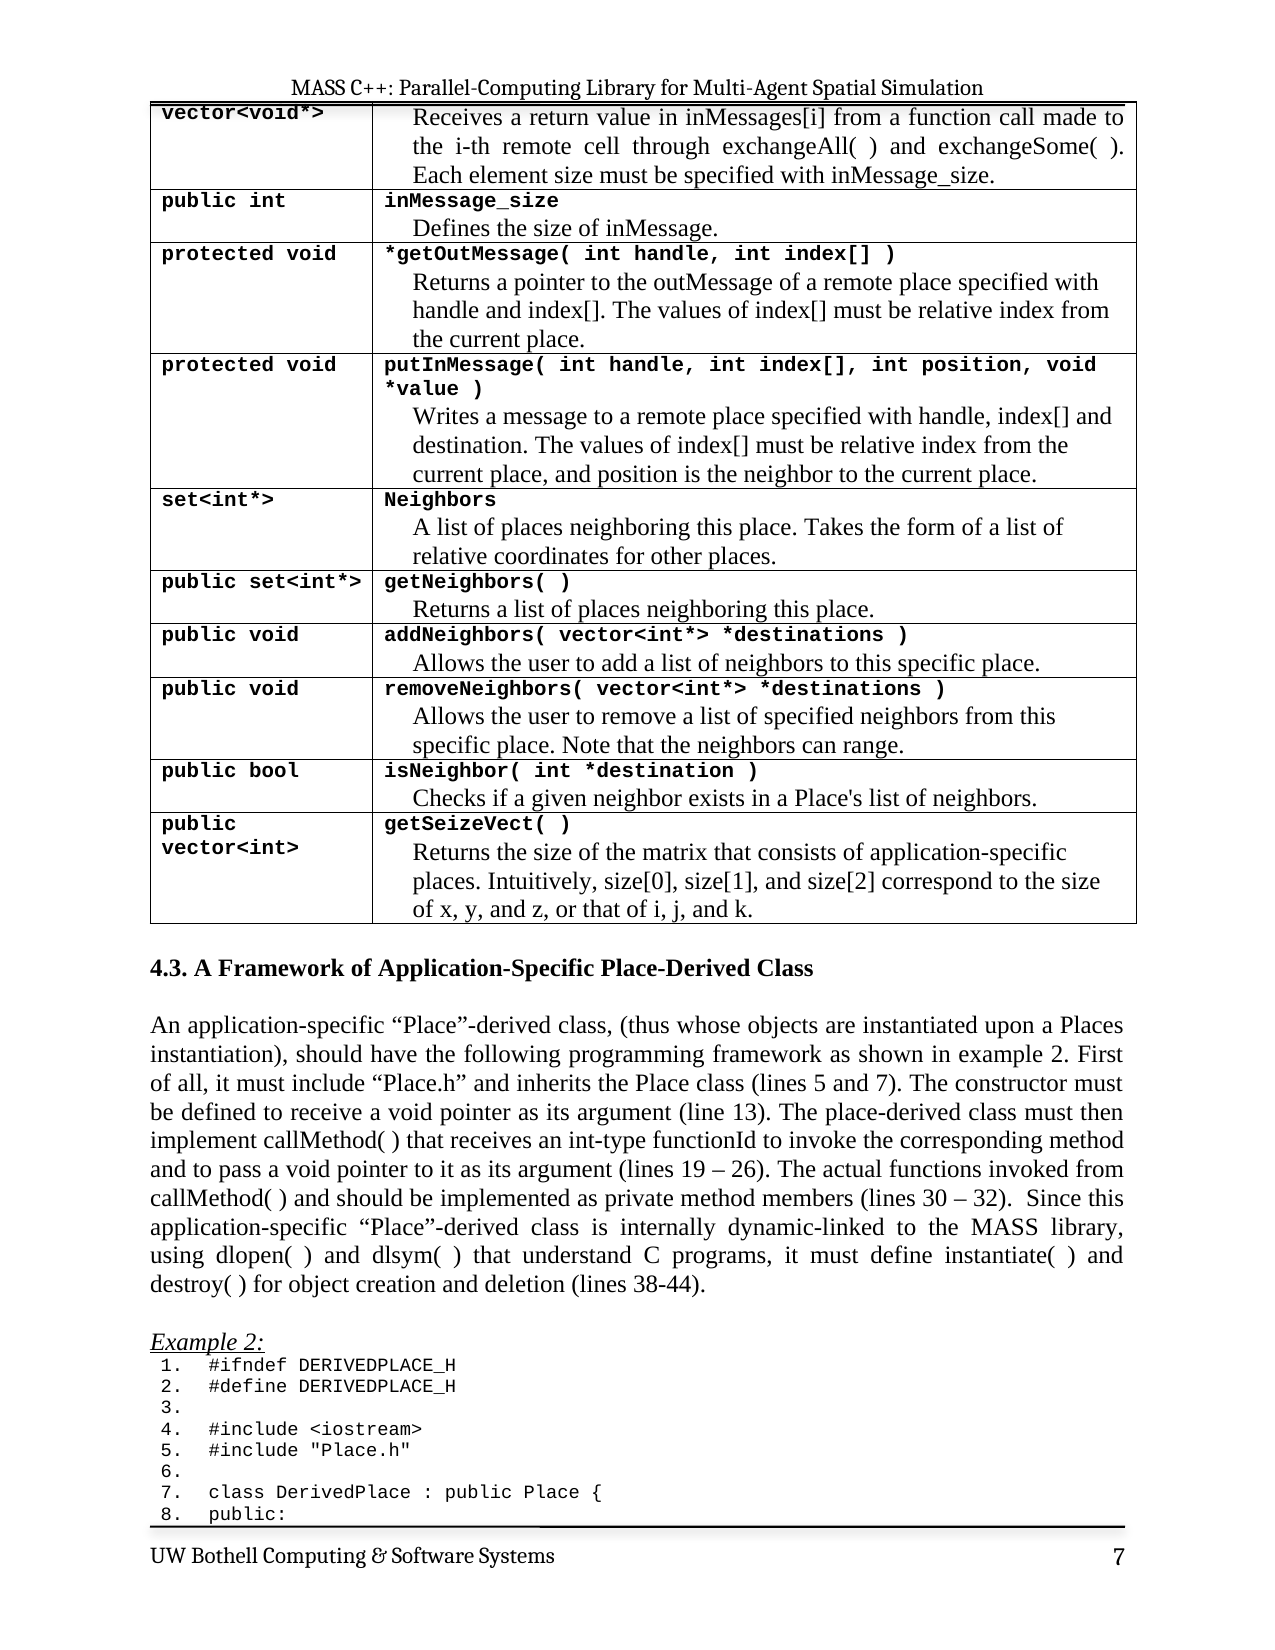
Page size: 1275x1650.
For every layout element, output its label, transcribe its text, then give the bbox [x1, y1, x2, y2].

text Example 2: [150, 1327, 1125, 1356]
table_cell public bool [151, 760, 372, 812]
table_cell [151, 103, 372, 189]
list #include <iostream> [160, 1419, 1125, 1441]
list class DerivedPlace : public Place { [160, 1483, 1125, 1504]
table_cell getNeighbors( ) Returns a list of places neighboring this place. [373, 571, 1136, 623]
table_cell set<int*> [151, 489, 372, 570]
list public: [160, 1504, 1125, 1526]
table_cell protected void [151, 243, 372, 353]
table_cell public void [151, 624, 372, 677]
table_cell public void [151, 678, 372, 759]
table_cell *getOutMessage( int handle, int index[] ) Returns a pointer to the outMessage of a remote place specified with handle and index[]. The values of index[] must be relative index from the current place. [373, 243, 1136, 353]
text An application-specific “Place”-derived class, (thus whose objects are instantiated upon a Places instantiation), should have the following programming framework as shown in example 2. First of all, it must include “Place.h” and inherits the Place class (lines 5 and 7). The constructor must be defined to receive a void pointer as its argument (line 13). The place-derived class must then implement callMethod( ) that receives an int-type functionId to invoke the corresponding method and to pass a void pointer to it as its argument (lines 19 – 26). The actual functions invoked from callMethod( ) and should be implemented as private method members (lines 30 – 32). Since this application-specific “Place”-derived class is internally dynamic-linked to the MASS library, using dlopen( ) and dlsym( ) that understand C programs, it must define instantiate( ) and destroy( ) for object creation and deletion (lines 38-44). [150, 1011, 1125, 1298]
list #ifndef DERIVEDPLACE_H [160, 1356, 1125, 1377]
table_cell public int [151, 190, 372, 242]
table_cell addNeighbors( vector<int*> *destinations ) Allows the user to add a list of neighbors to this specific place. [373, 624, 1136, 677]
table_cell removeNeighbors( vector<int*> *destinations ) Allows the user to remove a list of specified neighbors from this specific place. Note that the neighbors can range. [373, 678, 1136, 759]
table_cell inMessage_size Defines the size of inMessage. [373, 190, 1136, 242]
list #define DERIVEDPLACE_H [160, 1377, 1125, 1398]
table_cell getSeizeVect( ) Returns the size of the matrix that consists of application-specific places. Intuitively, size[0], size[1], and size[2] correspond to the size of x, y, and z, or that of i, j, and k. [373, 813, 1136, 923]
text 4.3. A Framework of Application-Specific Place-Derived Class [150, 953, 1125, 982]
table_cell protected void [151, 354, 372, 488]
table_cell putInMessage( int handle, int index[], int position, void *value ) Writes a message to a remote place specified with handle, index[] and destination. The values of index[] must be relative index from the current place, and position is the neighbor to the current place. [373, 354, 1136, 488]
table_cell public vector<int> [151, 813, 372, 923]
table_cell Neighbors A list of places neighboring this place. Takes the form of a list of relative coordinates for other places. [373, 489, 1136, 570]
table_cell isNeighbor( int *destination ) Checks if a given neighbor exists in a Place's list of neighbors. [373, 760, 1136, 812]
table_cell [373, 103, 1136, 189]
list #include "Place.h" [160, 1441, 1125, 1462]
table_cell public set<int*> [151, 571, 372, 623]
